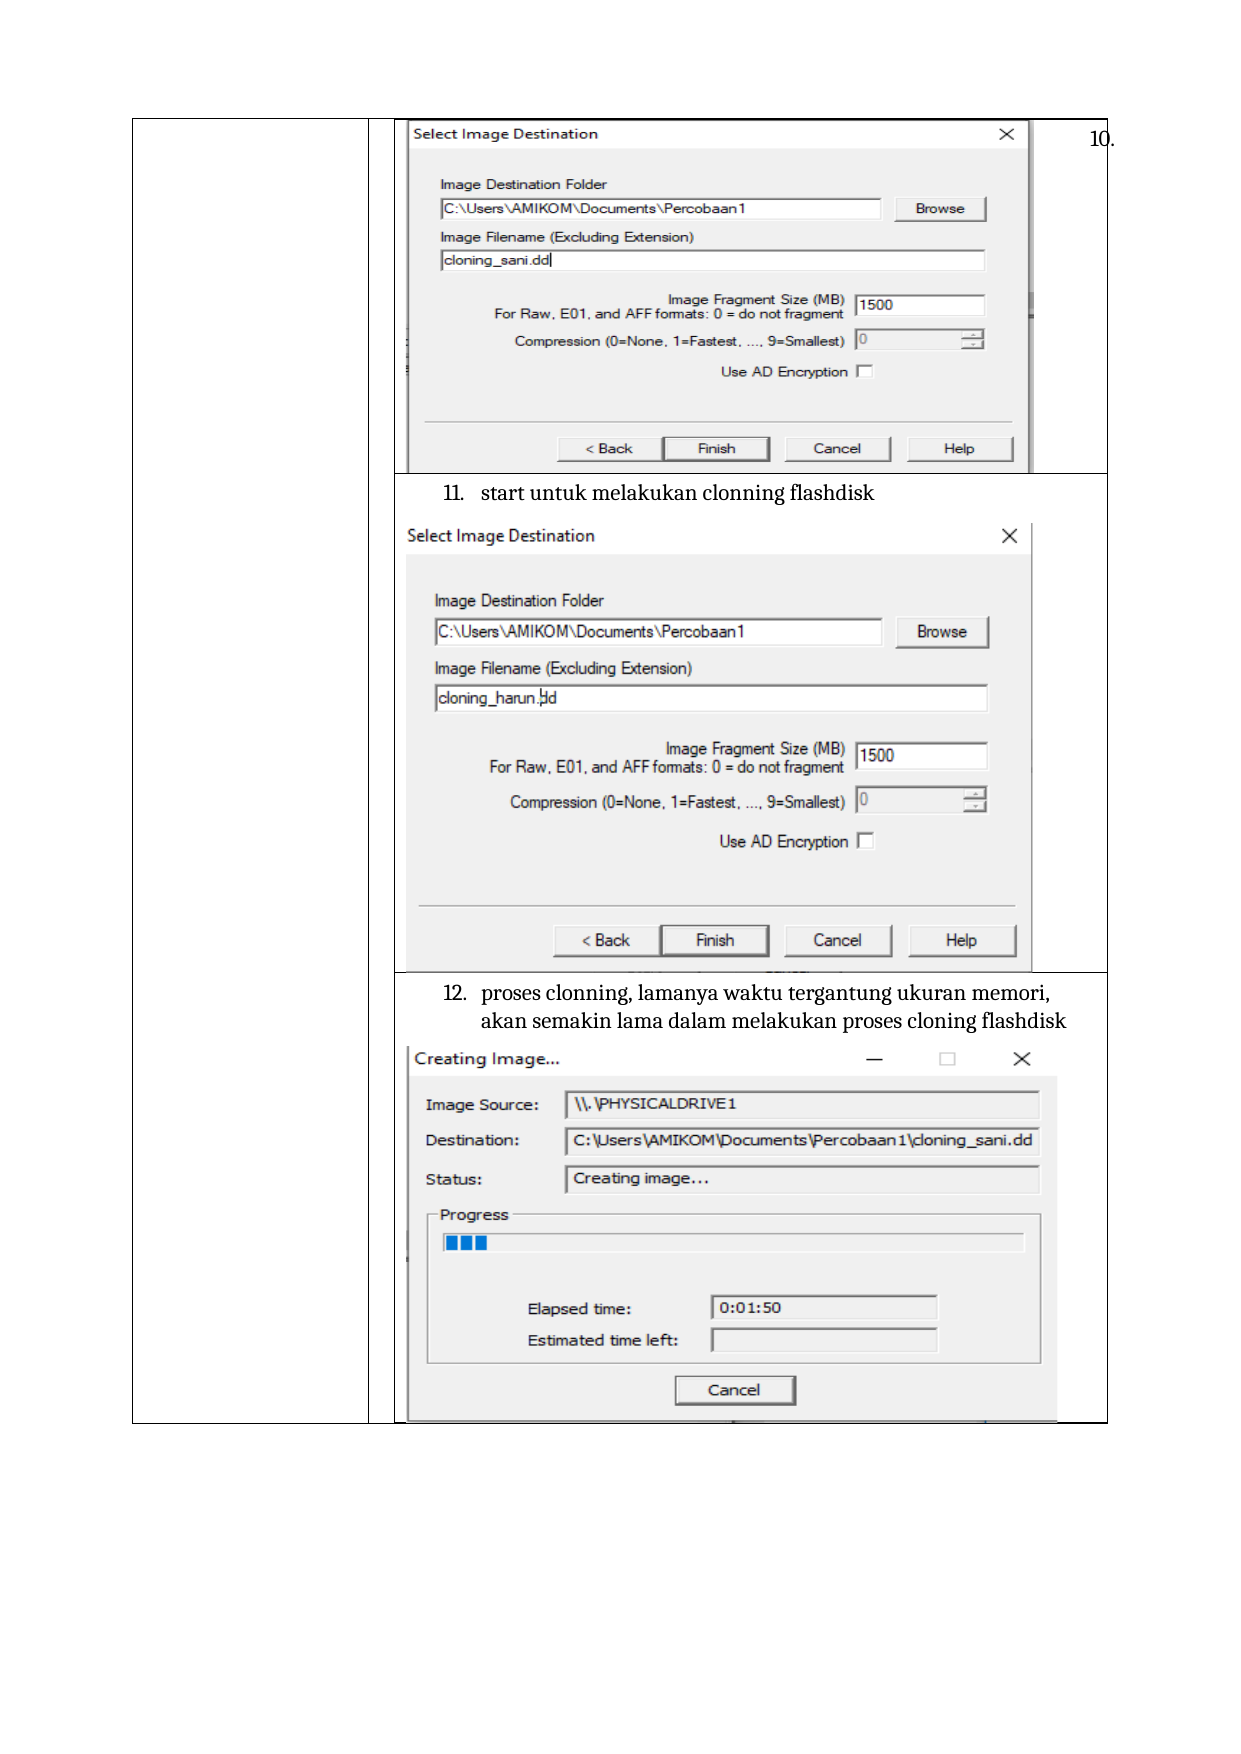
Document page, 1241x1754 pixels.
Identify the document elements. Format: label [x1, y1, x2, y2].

picture [406, 523, 1033, 973]
picture [405, 120, 1034, 473]
picture [406, 1046, 1058, 1423]
table_cell [395, 973, 1107, 1422]
table_cell [395, 474, 1107, 972]
table_cell [1034, 120, 1107, 473]
table_cell [395, 120, 405, 473]
table_cell [133, 119, 368, 1423]
table_cell [369, 119, 394, 1423]
